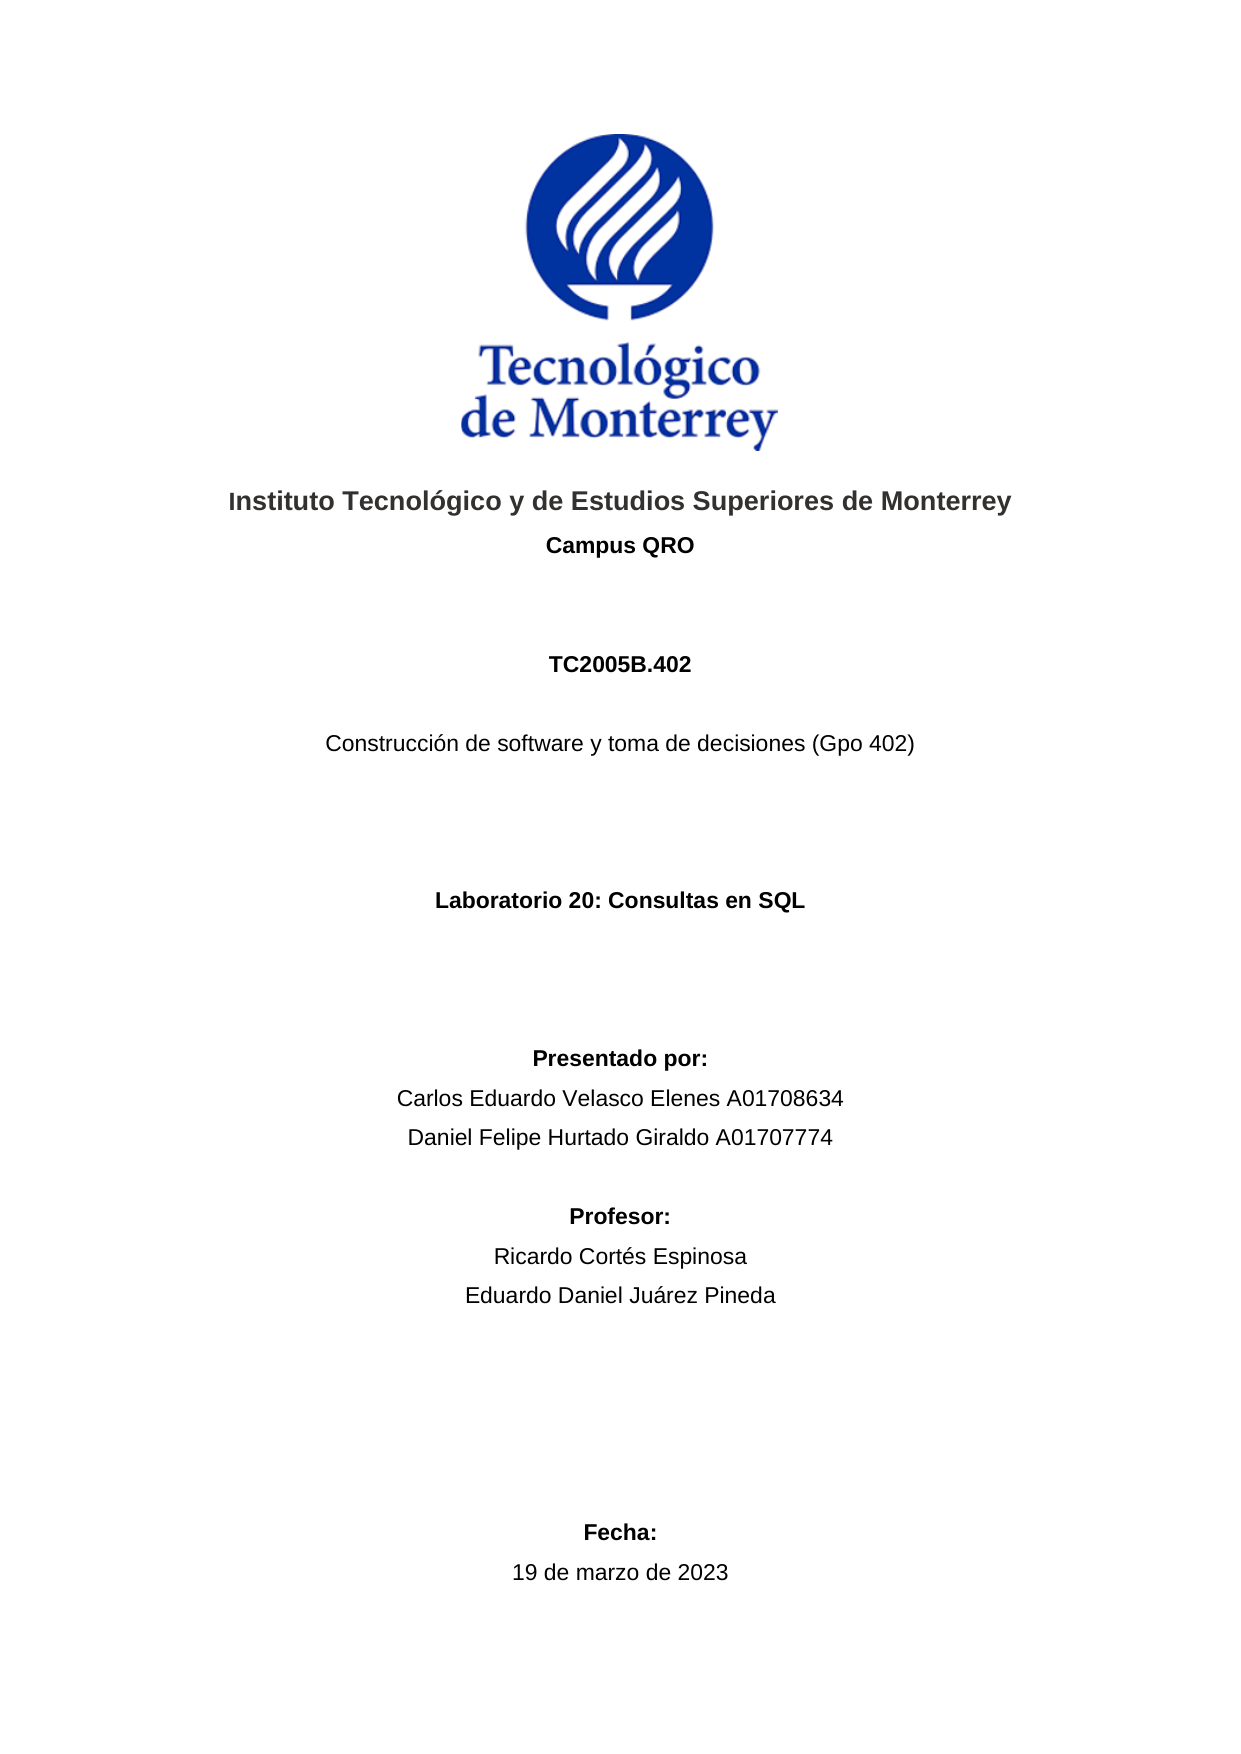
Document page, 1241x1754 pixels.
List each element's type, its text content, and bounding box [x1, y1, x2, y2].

text Ricardo Cortés Espinosa [150, 1243, 1090, 1269]
text Carlos Eduardo Velasco Elenes A01708634 [150, 1085, 1090, 1111]
text TC2005B.402 [150, 651, 1090, 677]
text Daniel Felipe Hurtado Giraldo A01707774 [150, 1124, 1090, 1151]
text Fecha: [150, 1519, 1090, 1545]
text Eduardo Daniel Juárez Pineda [150, 1282, 1090, 1308]
text Laboratorio 20: Consultas en SQL [150, 887, 1090, 914]
text Campus QRO [150, 532, 1090, 558]
text Profesor: [150, 1203, 1090, 1229]
text 19 de marzo de 2023 [150, 1558, 1090, 1585]
picture [461, 134, 778, 451]
text Construcción de software y toma de decisiones (Gpo 402) [150, 729, 1090, 756]
text Presentado por: [150, 1045, 1090, 1072]
